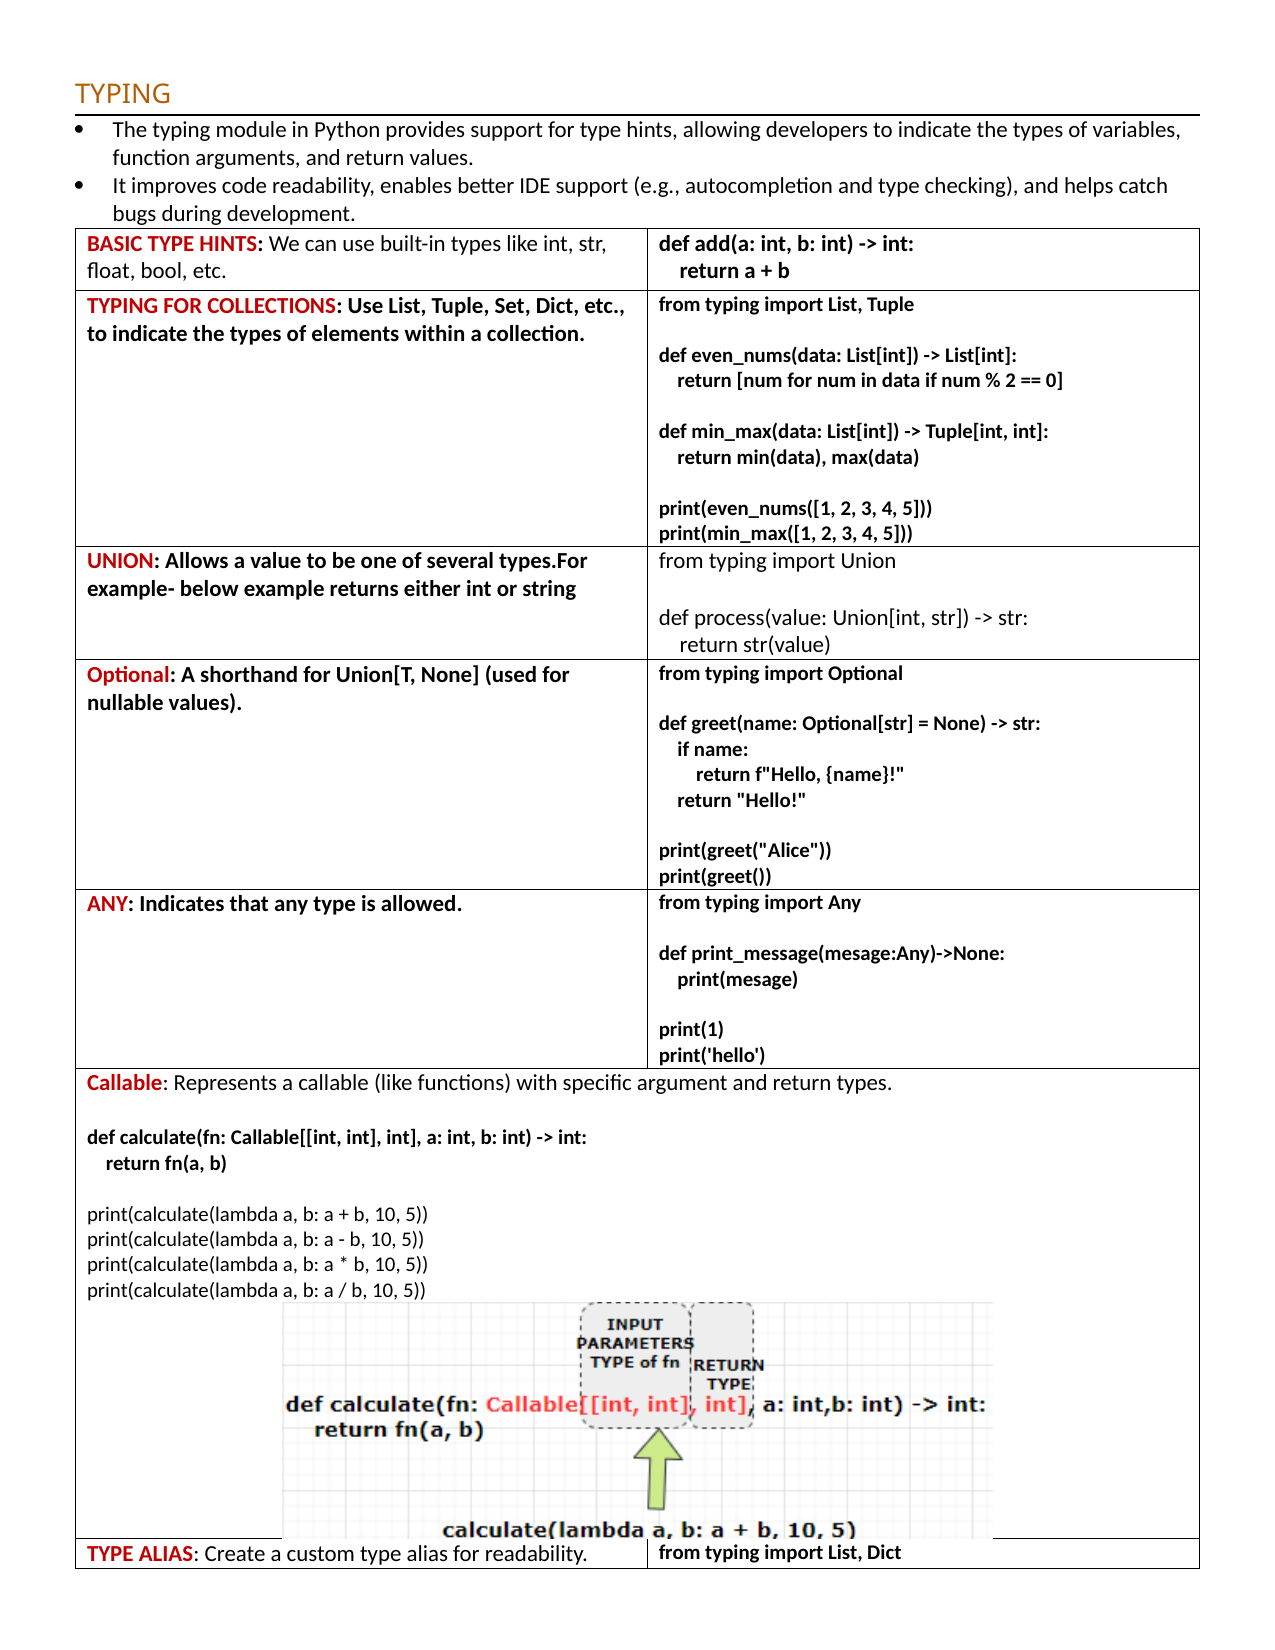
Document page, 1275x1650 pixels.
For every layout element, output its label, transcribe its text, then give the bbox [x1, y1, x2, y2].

list It improves code readability, enables better IDE support (e.g., autocompletion and type checking), and helps catch bugs during development. [75, 172, 1200, 228]
table_cell from typing import Union def process(value: Union[int, str]) -> str: return str(value) [648, 547, 1199, 659]
table_header BASIC TYPE HINTS: We can use built-in types like int, str, float, bool, etc. [76, 229, 647, 290]
table_cell Optional: A shorthand for Union[T, None] (used for nullable values). [76, 660, 647, 888]
subtitle TYPING [75, 75, 1200, 114]
table_header def add(a: int, b: int) -> int: return a + b [648, 229, 1199, 290]
picture [282, 1302, 993, 1539]
list The typing module in Python provides support for type hints, allowing developers to indicate the types of variables, function arguments, and return values. [75, 116, 1200, 172]
table_cell UNION: Allows a value to be one of several types.For example- below example returns either int or string [76, 547, 647, 659]
table_cell ANY: Indicates that any type is allowed. [76, 890, 647, 1067]
table_cell from typing import List, Tuple def even_nums(data: List[int]) -> List[int]: return [num for num in data if num % 2 == 0] def min_max(data: List[int]) -> Tuple[int, int]: return min(data), max(data) print(even_nums([1, 2, 3, 4, 5])) print(min_max([1, 2, 3, 4, 5])) [648, 291, 1199, 546]
table_cell from typing import Optional def greet(name: Optional[str] = None) -> str: if name: return f"Hello, {name}!" return "Hello!" print(greet("Alice")) print(greet()) [648, 660, 1199, 888]
table_cell Callable: Represents a callable (like functions) with specific argument and return types. def calculate(fn: Callable[[int, int], int], a: int, b: int) -> int: return fn(a, b) print(calculate(lambda a, b: a + b, 10, 5)) print(calculate(lambda a, b: a - b, 10, 5)) print(calculate(lambda a, b: a * b, 10, 5)) print(calculate(lambda a, b: a / b, 10, 5)) [76, 1069, 1199, 1538]
table_cell TYPING FOR COLLECTIONS: Use List, Tuple, Set, Dict, etc., to indicate the types of elements within a collection. [76, 291, 647, 546]
table_cell from typing import Any def print_message(mesage:Any)->None: print(mesage) print(1) print('hello') [648, 890, 1199, 1067]
